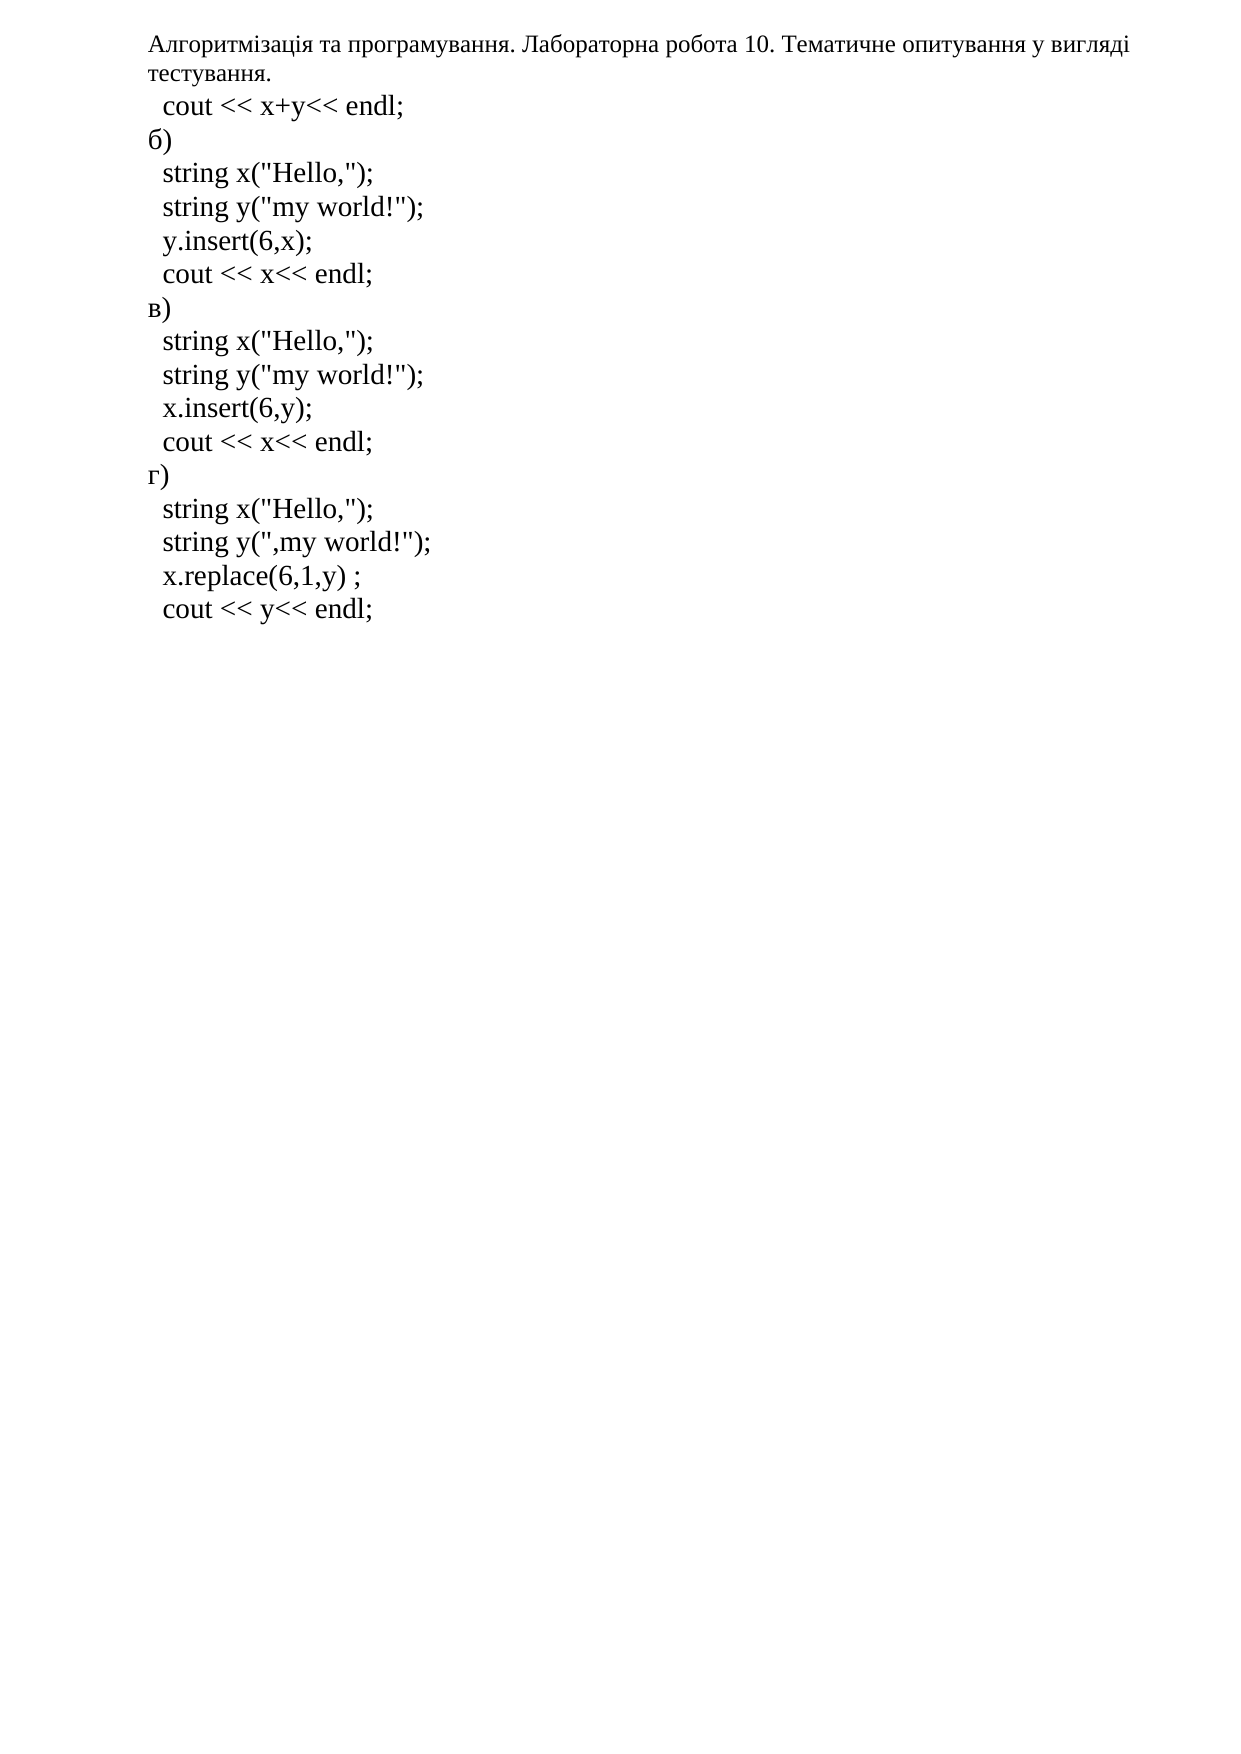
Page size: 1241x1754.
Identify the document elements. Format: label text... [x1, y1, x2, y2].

text x.replace(6,1,y) ; [148, 558, 1152, 592]
text в) [148, 290, 1152, 323]
text cout << x<< endl; [148, 424, 1152, 457]
text б) [148, 122, 1152, 156]
text cout << х<< endl; [148, 256, 1152, 290]
text cout << x+y<< endl; [148, 88, 1152, 122]
text string x("Hello,"); [148, 323, 1152, 357]
text г) [148, 457, 1152, 491]
text string y("my world!"); [148, 357, 1152, 390]
text string y(",my world!"); [148, 524, 1152, 558]
text y.insert(6,x); [148, 223, 1152, 256]
text x.insert(6,y); [148, 390, 1152, 424]
text string x("Hello,"); [148, 491, 1152, 524]
text string x("Hello,"); [148, 156, 1152, 189]
text string y("my world!"); [148, 189, 1152, 223]
text cout << y<< endl; [148, 592, 1152, 625]
